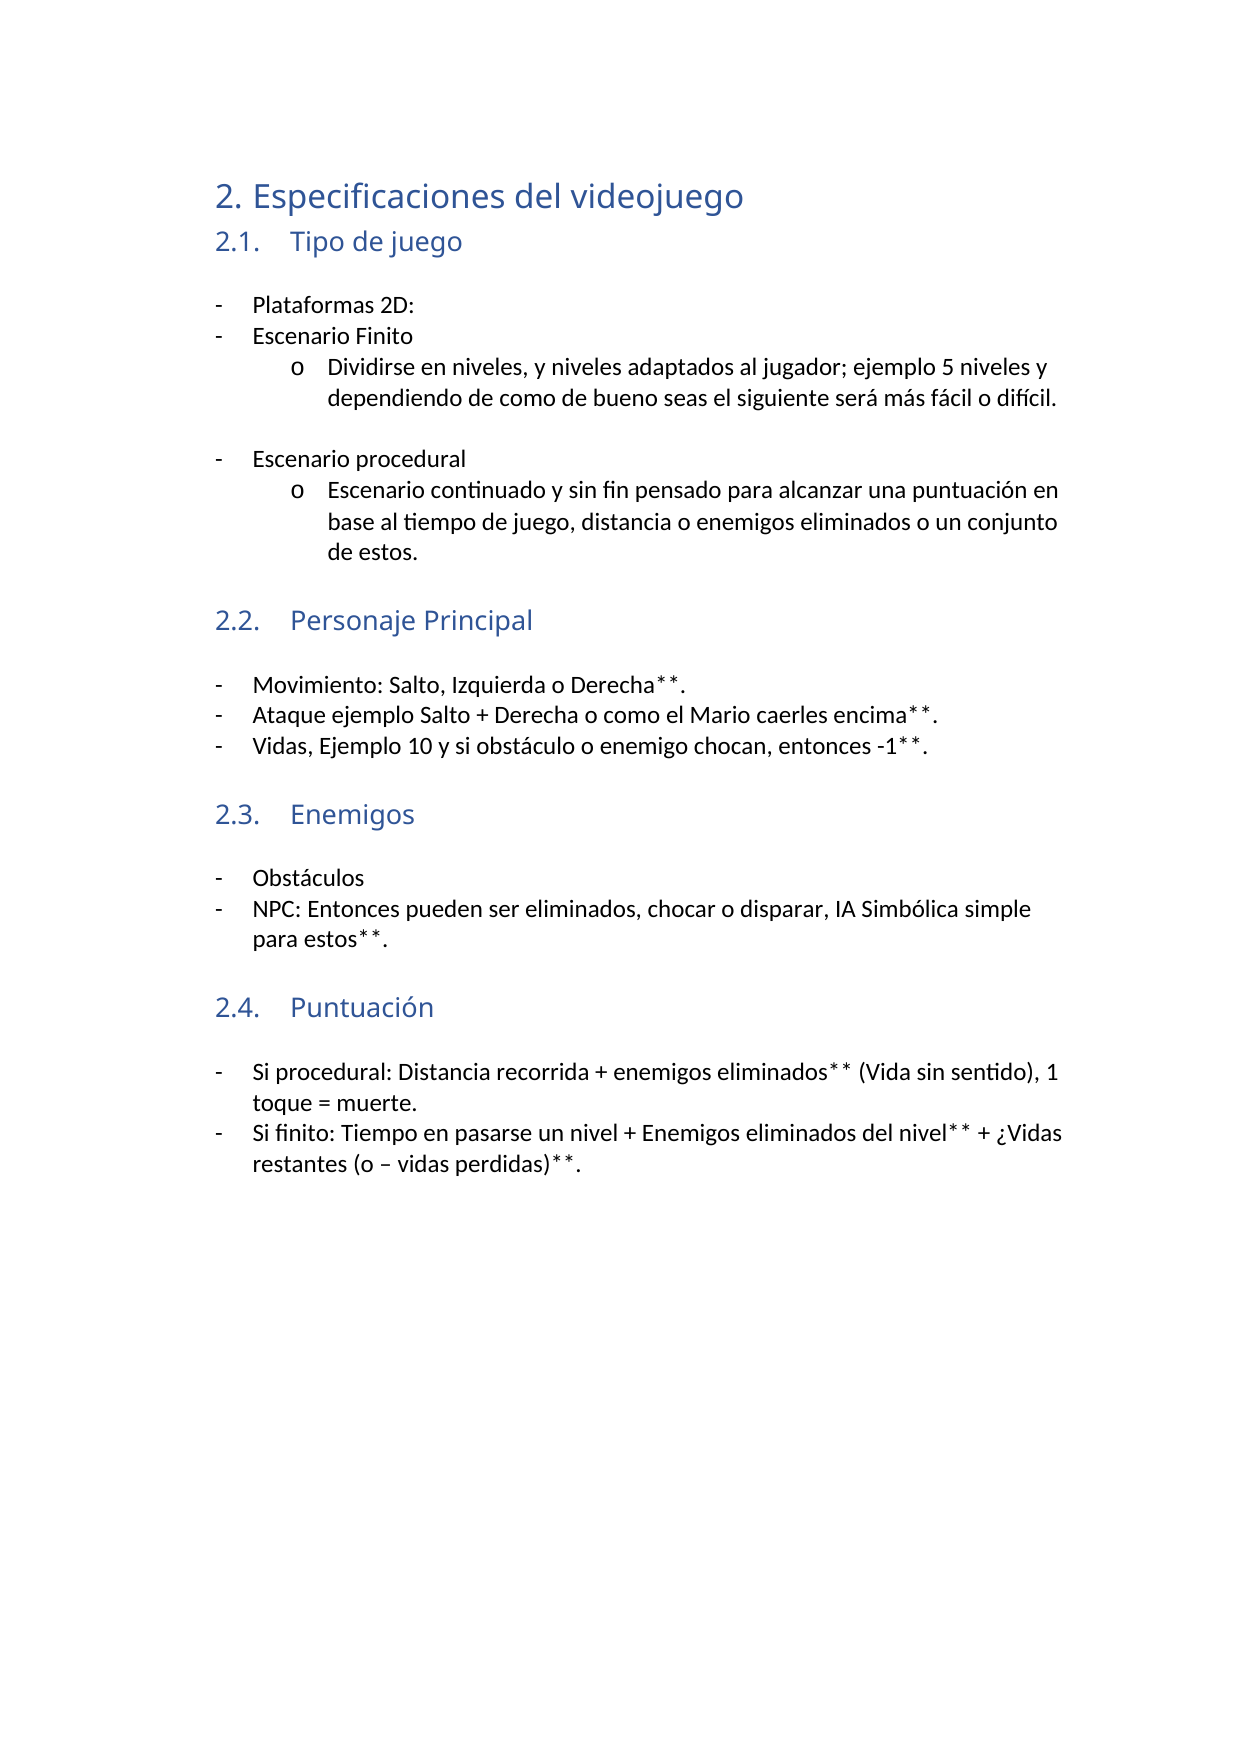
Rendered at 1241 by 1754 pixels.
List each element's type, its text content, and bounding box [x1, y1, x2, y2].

list Dividirse en niveles, y niveles adaptados al jugador; ejemplo 5 niveles y dependiendo de como de bueno seas el siguiente será más fácil o difícil. [290, 351, 1063, 413]
list Escenario continuado y sin fin pensado para alcanzar una puntuación en base al tiempo de juego, distancia o enemigos eliminados o un conjunto de estos. [290, 474, 1063, 567]
list Obstáculos [215, 862, 1063, 893]
list Escenario Finito [215, 320, 1063, 351]
subtitle Enemigos [215, 795, 1063, 832]
list Si procedural: Distancia recorrida + enemigos eliminados** (Vida sin sentido), 1 toque = muerte. [215, 1056, 1063, 1117]
subtitle Tipo de juego [215, 222, 1063, 259]
list NPC: Entonces pueden ser eliminados, chocar o disparar, IA Simbólica simple para estos**. [215, 893, 1063, 954]
list Vidas, Ejemplo 10 y si obstáculo o enemigo chocan, entonces -1**. [215, 730, 1063, 760]
list Movimiento: Salto, Izquierda o Derecha**. [215, 669, 1063, 699]
list Plataformas 2D: [215, 289, 1063, 320]
list Escenario procedural [215, 443, 1063, 474]
subtitle Puntuación [215, 989, 1063, 1026]
subtitle Especificaciones del videojuego [215, 173, 1063, 218]
list Ataque ejemplo Salto + Derecha o como el Mario caerles encima**. [215, 699, 1063, 730]
subtitle Personaje Principal [215, 601, 1063, 638]
list Si finito: Tiempo en pasarse un nivel + Enemigos eliminados del nivel** + ¿Vidas restantes (o – vidas perdidas)**. [215, 1117, 1063, 1178]
